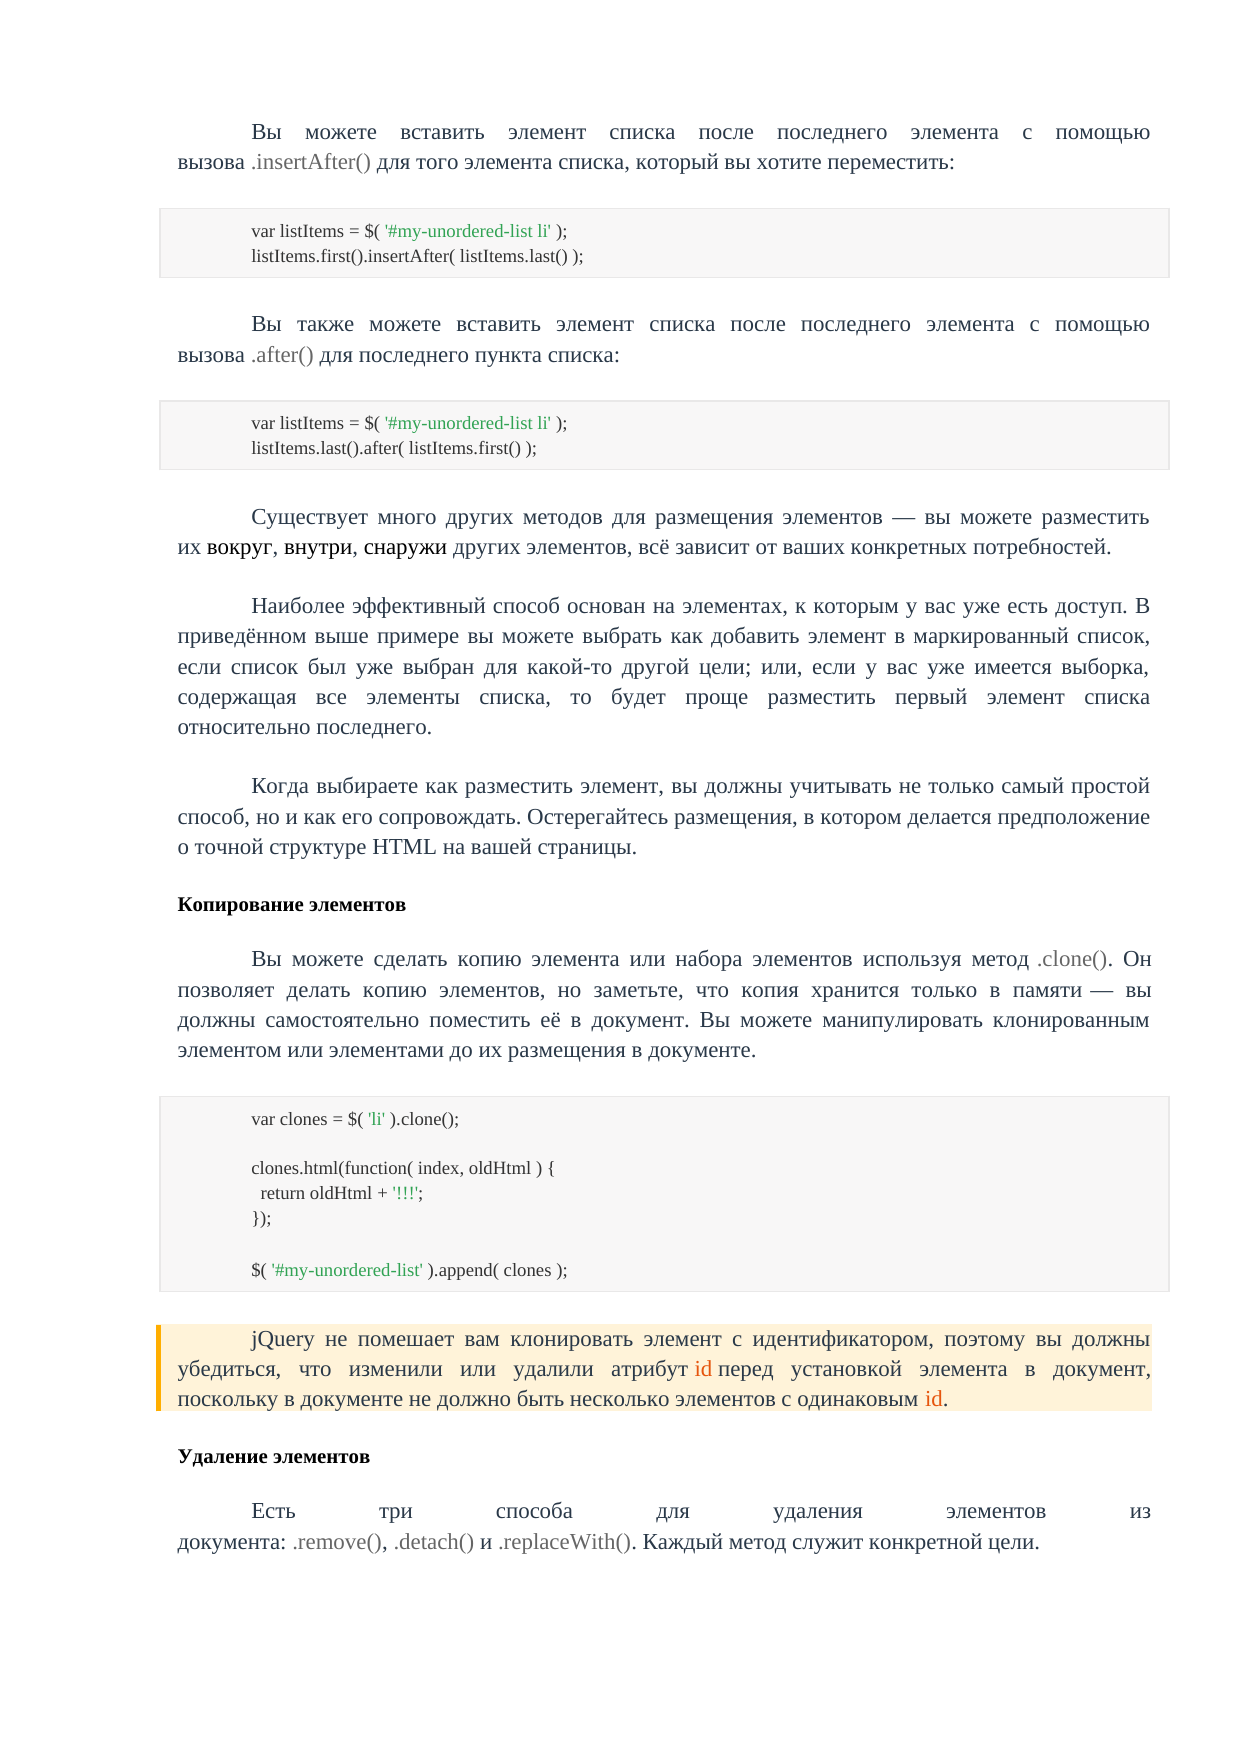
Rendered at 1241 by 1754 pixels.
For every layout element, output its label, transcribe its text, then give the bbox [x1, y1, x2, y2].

text listItems.last().after( listItems.first() ); [161, 425, 1168, 469]
text Вы можете сделать копию элемента или набора элементов используя метод .clone(). Он позволяет делать копию элементов, но заметьте, что копия хранится только в памяти — вы должны самостоятельно поместить её в документ. Вы можете манипулировать клонированным элементом или элементами до их размещения в документе. [177, 946, 1152, 1062]
text Когда выбираете как разместить элемент, вы должны учитывать не только самый простой способ, но и как его сопровождать. Остерегайтесь размещения, в котором делается предположение о точной структуре HTML на вашей страницы. [177, 772, 1152, 859]
text listItems.first().insertAfter( listItems.last() ); [161, 232, 1168, 277]
text Вы также можете вставить элемент списка после последнего элемента с помощью вызова .after() для последнего пункта списка: [177, 310, 1152, 367]
text var clones = $( 'li' ).clone(); [161, 1097, 1168, 1120]
subtitle Удаление элементов [177, 1444, 1152, 1468]
text Вы можете вставить элемент списка после последнего элемента с помощью вызова .insertAfter() для того элемента списка, который вы хотите переместить: [177, 118, 1152, 175]
text }); [161, 1195, 1168, 1219]
text Есть три способа для удаления элементов из документа: .remove(), .detach() и .replaceWith(). Каждый метод служит конкретной цели. [177, 1498, 1152, 1554]
text Наиболее эффективный способ основан на элементах, к которым у вас уже есть доступ. В приведённом выше примере вы можете выбрать как добавить элемент в маркированный список, если список был уже выбран для какой-то другой цели; или, если у вас уже имеется выборка, содержащая все элементы списка, то будет проще разместить первый элемент списка относительно последнего. [177, 592, 1152, 739]
text clones.html(function( index, oldHtml ) { [161, 1145, 1168, 1170]
text Существует много других методов для размещения элементов — вы можете разместить их вокруг, внутри, снаружи других элементов, всё зависит от ваших конкретных потребностей. [177, 503, 1152, 559]
text return oldHtml + '!!!'; [161, 1170, 1168, 1195]
text var listItems = $( '#my-unordered-list li' ); [161, 402, 1168, 425]
text jQuery не помешает вам клонировать элемент с идентификатором, поэтому вы должны убедиться, что изменили или удалили атрибут id перед установкой элемента в документ, поскольку в документе не должно быть несколько элементов с одинаковым id. [156, 1324, 1152, 1411]
text var listItems = $( '#my-unordered-list li' ); [161, 209, 1168, 232]
text $( '#my-unordered-list' ).append( clones ); [161, 1247, 1168, 1291]
subtitle Копирование элементов [177, 892, 1152, 916]
